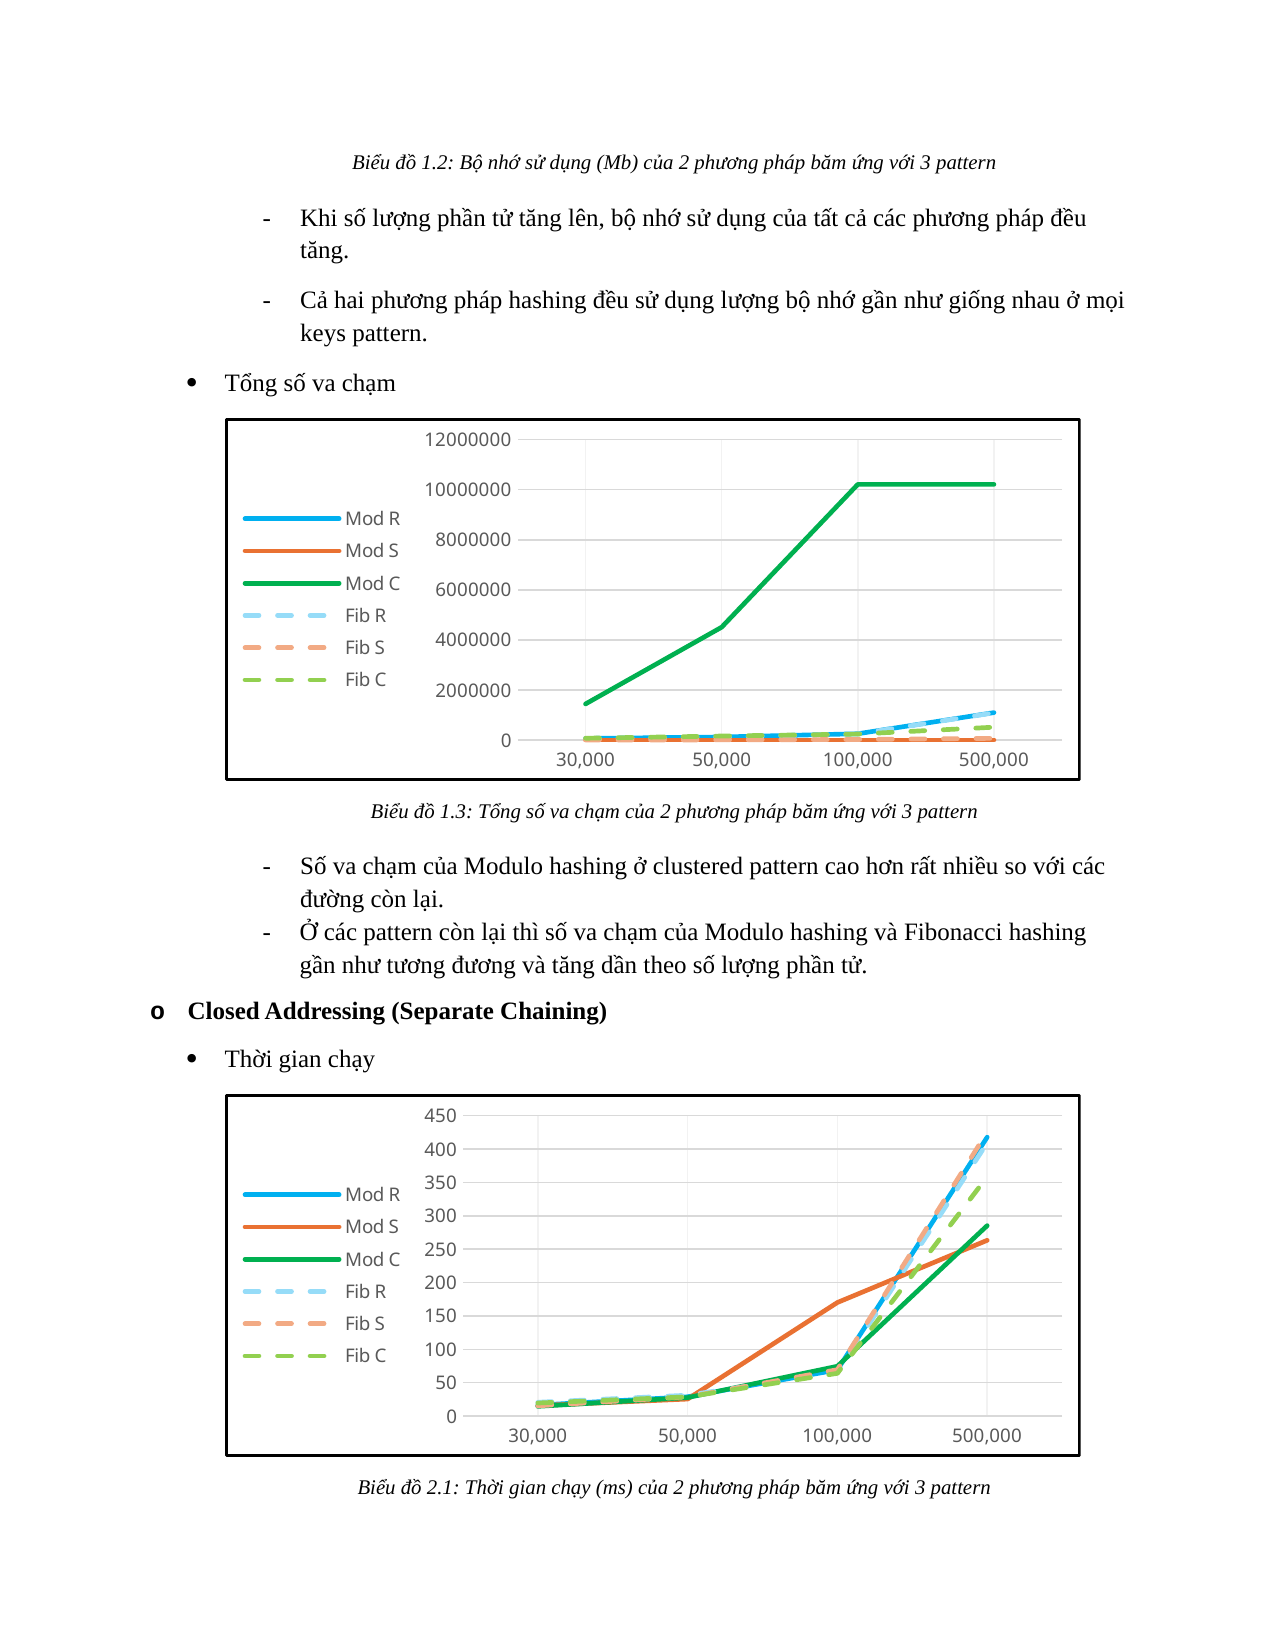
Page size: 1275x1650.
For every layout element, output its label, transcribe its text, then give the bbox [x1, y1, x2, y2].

list Ở các pattern còn lại thì số va chạm của Modulo hashing và Fibonacci hashing gần như tương đương và tăng dần theo số lượng phần tử. [262, 917, 1125, 979]
list Closed Addressing (Separate Chaining) [150, 996, 1125, 1027]
list Biểu đồ 1.2: Bộ nhớ sử dụng (Mb) của 2 phương pháp băm ứng với 3 pattern [225, 150, 1125, 174]
list Thời gian chạy [187, 1044, 1125, 1073]
list Khi số lượng phần tử tăng lên, bộ nhớ sử dụng của tất cả các phương pháp đều tăng. [262, 203, 1125, 264]
list Số va chạm của Modulo hashing ở clustered pattern cao hơn rất nhiều so với các đường còn lại. [262, 851, 1125, 913]
list Biểu đồ 1.3: Tổng số va chạm của 2 phương pháp băm ứng với 3 pattern [225, 799, 1125, 823]
list Cả hai phương pháp hashing đều sử dụng lượng bộ nhớ gần như giống nhau ở mọi keys pattern. [262, 285, 1125, 347]
list Tổng số va chạm [187, 368, 1125, 397]
list Biểu đồ 2.1: Thời gian chạy (ms) của 2 phương pháp băm ứng với 3 pattern [225, 1475, 1125, 1499]
